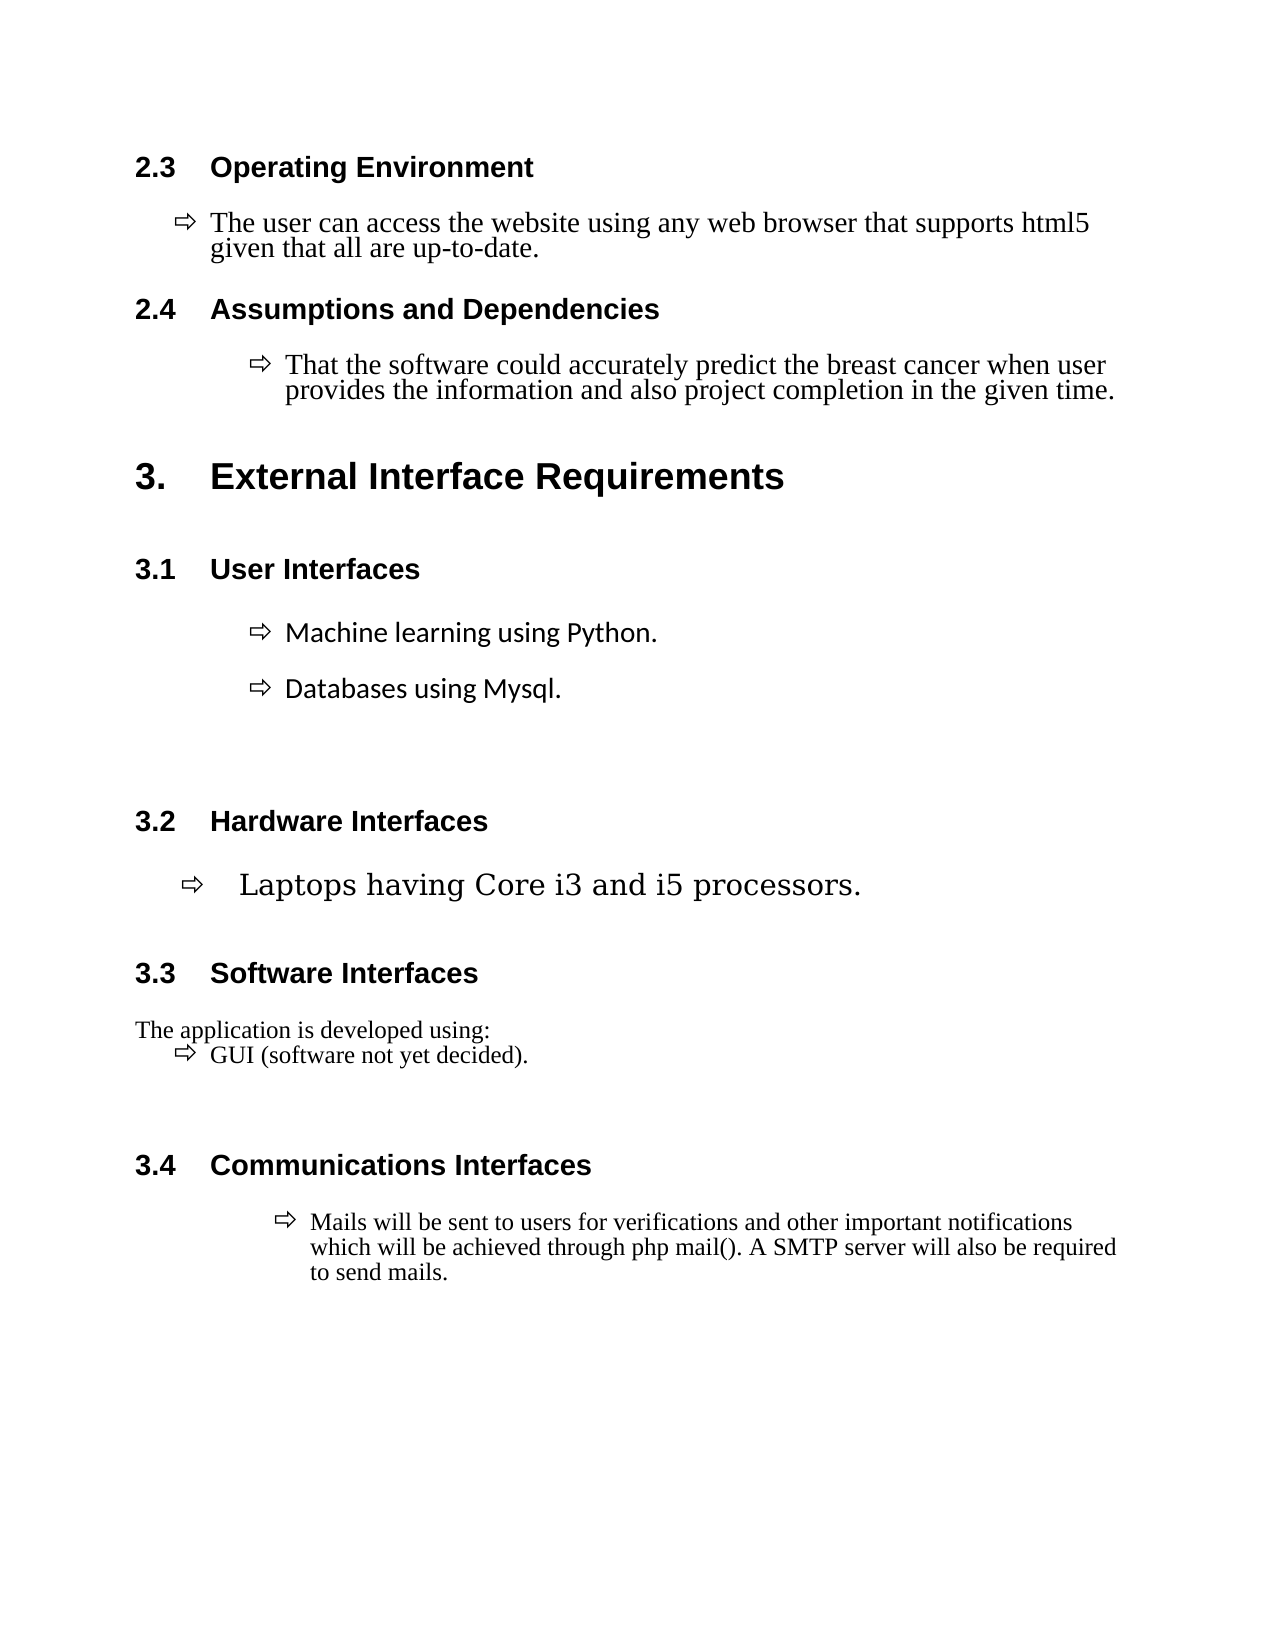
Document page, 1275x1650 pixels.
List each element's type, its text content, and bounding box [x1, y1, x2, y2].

subtitle Hardware Interfaces [135, 804, 1140, 837]
subtitle External Interface Requirements [135, 454, 1140, 498]
list Machine learning using Python. [247, 614, 1140, 650]
text The application is developed using: [135, 1019, 1140, 1044]
subtitle User Interfaces [135, 552, 1140, 585]
subtitle Communications Interfaces [135, 1148, 1140, 1182]
list That the software could accurately predict the breast cancer when user provides the information and also project completion in the given time. [247, 354, 1140, 404]
list Databases using Mysql. [247, 670, 1140, 705]
subtitle Assumptions and Dependencies [135, 292, 1140, 325]
list Mails will be sent to users for verifications and other important notifications which will be achieved through php mail(). A SMTP server will also be required to send mails. [272, 1211, 1140, 1286]
subtitle Operating Environment [135, 150, 1140, 183]
list The user can access the website using any web browser that supports html5 given that all are up-to-date. [172, 213, 1140, 263]
list Laptops having Core i3 and i5 processors. [179, 867, 1140, 902]
list GUI (software not yet decided). [172, 1044, 1140, 1069]
subtitle Software Interfaces [135, 956, 1140, 990]
